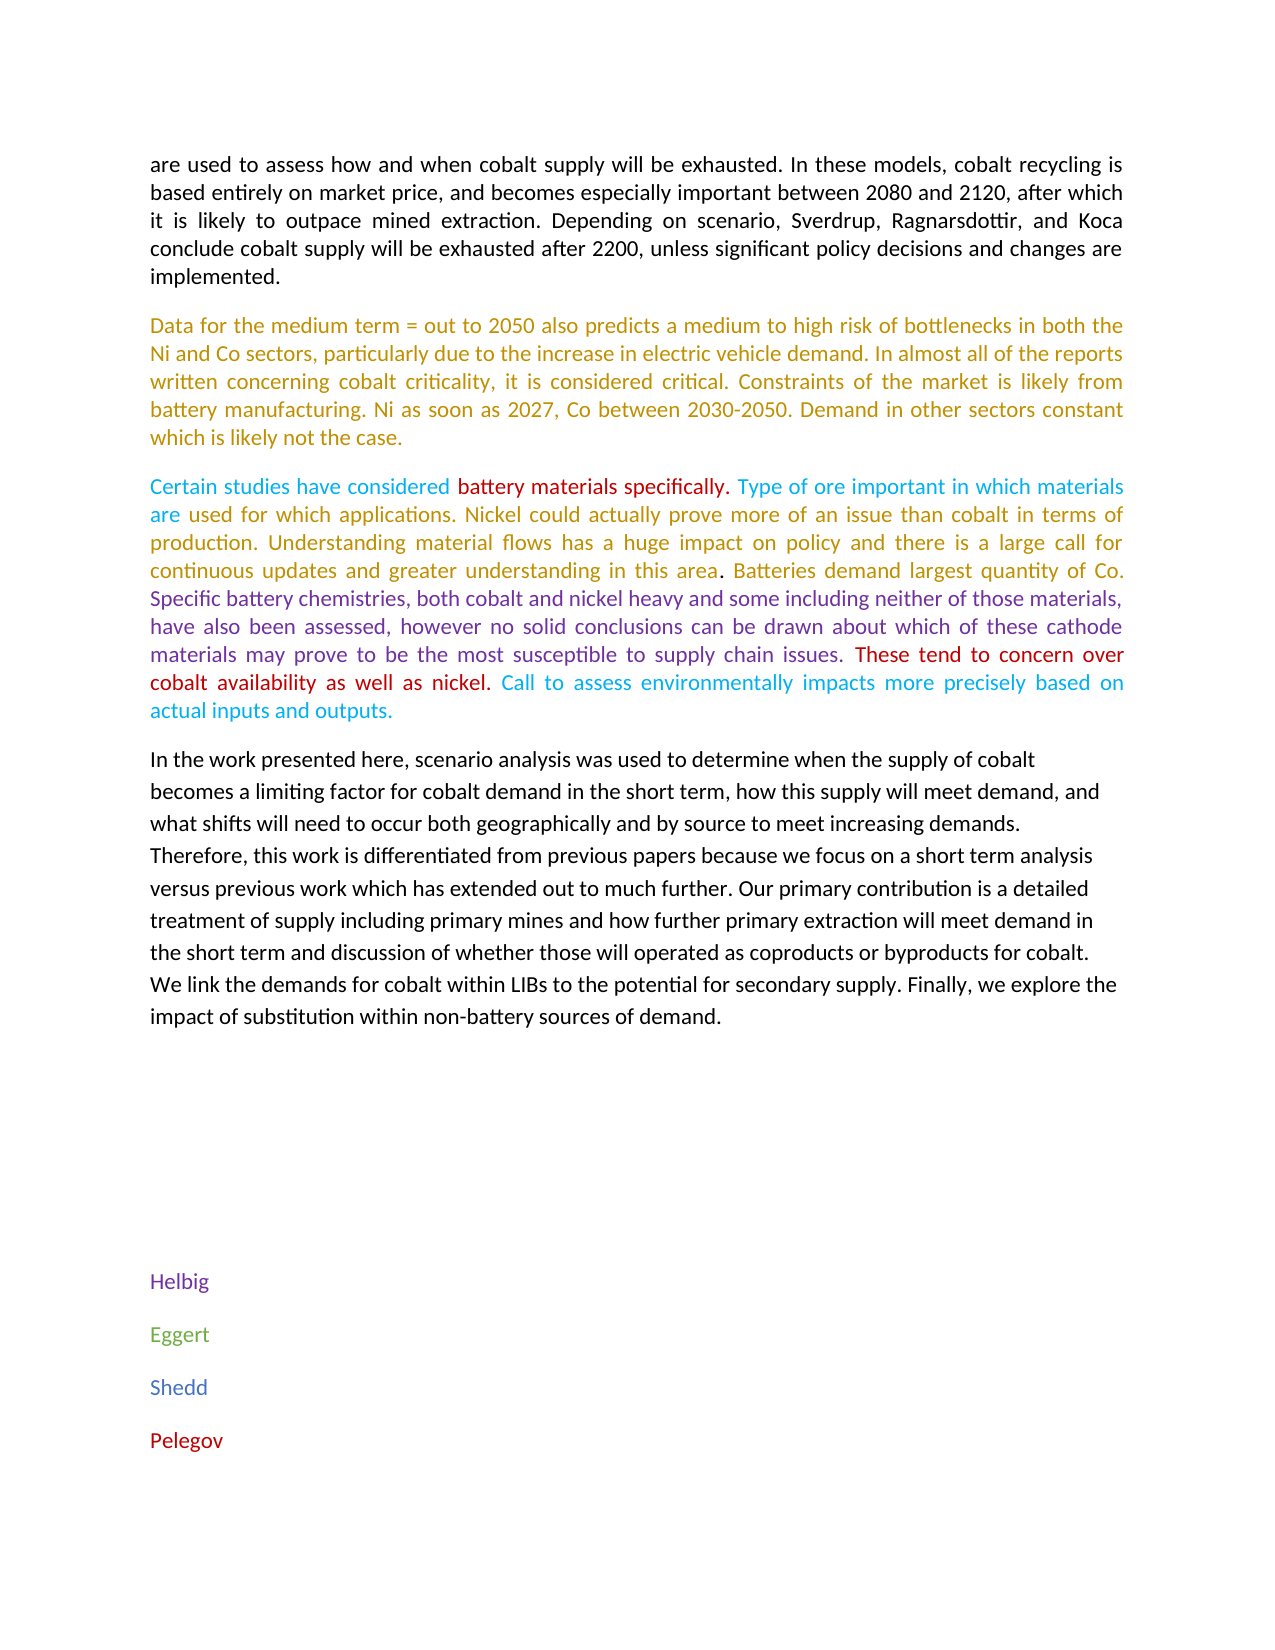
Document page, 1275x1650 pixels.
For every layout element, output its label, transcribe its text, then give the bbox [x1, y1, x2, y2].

text Pelegov [150, 1427, 1125, 1454]
text In the work presented here, scenario analysis was used to determine when the supply of cobalt becomes a limiting factor for cobalt demand in the short term, how this supply will meet demand, and what shifts will need to occur both geographically and by source to meet increasing demands. Therefore, this work is differentiated from previous papers because we focus on a short term analysis versus previous work which has extended out to much further. Our primary contribution is a detailed treatment of supply including primary mines and how further primary extraction will meet demand in the short term and discussion of whether those will operated as coproducts or byproducts for cobalt. We link the demands for cobalt within LIBs to the potential for secondary supply. Finally, we explore the impact of substitution within non-battery sources of demand. [150, 745, 1125, 1030]
text Data for the medium term = out to 2050 also predicts a medium to high risk of bottlenecks in both the Ni and Co sectors, particularly due to the increase in electric vehicle demand. In almost all of the reports written concerning cobalt criticality, it is considered critical. Constraints of the market is likely from battery manufacturing. Ni as soon as 2027, Co between 2030-2050. Demand in other sectors constant which is likely not the case. [150, 311, 1125, 451]
text Eggert [150, 1321, 1125, 1348]
text Helbig [150, 1267, 1125, 1296]
text Certain studies have considered battery materials specifically. Type of ore important in which materials are used for which applications. Nickel could actually prove more of an issue than cobalt in terms of production. Understanding material flows has a huge impact on policy and there is a large call for continuous updates and greater understanding in this area. Batteries demand largest quantity of Co. Specific battery chemistries, both cobalt and nickel heavy and some including neither of those materials, have also been assessed, however no solid conclusions can be drawn about which of these cathode materials may prove to be the most susceptible to supply chain issues. These tend to concern over cobalt availability as well as nickel. Call to assess environmentally impacts more precisely based on actual inputs and outputs. [150, 472, 1125, 724]
text Shedd [150, 1373, 1125, 1402]
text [150, 150, 1125, 290]
